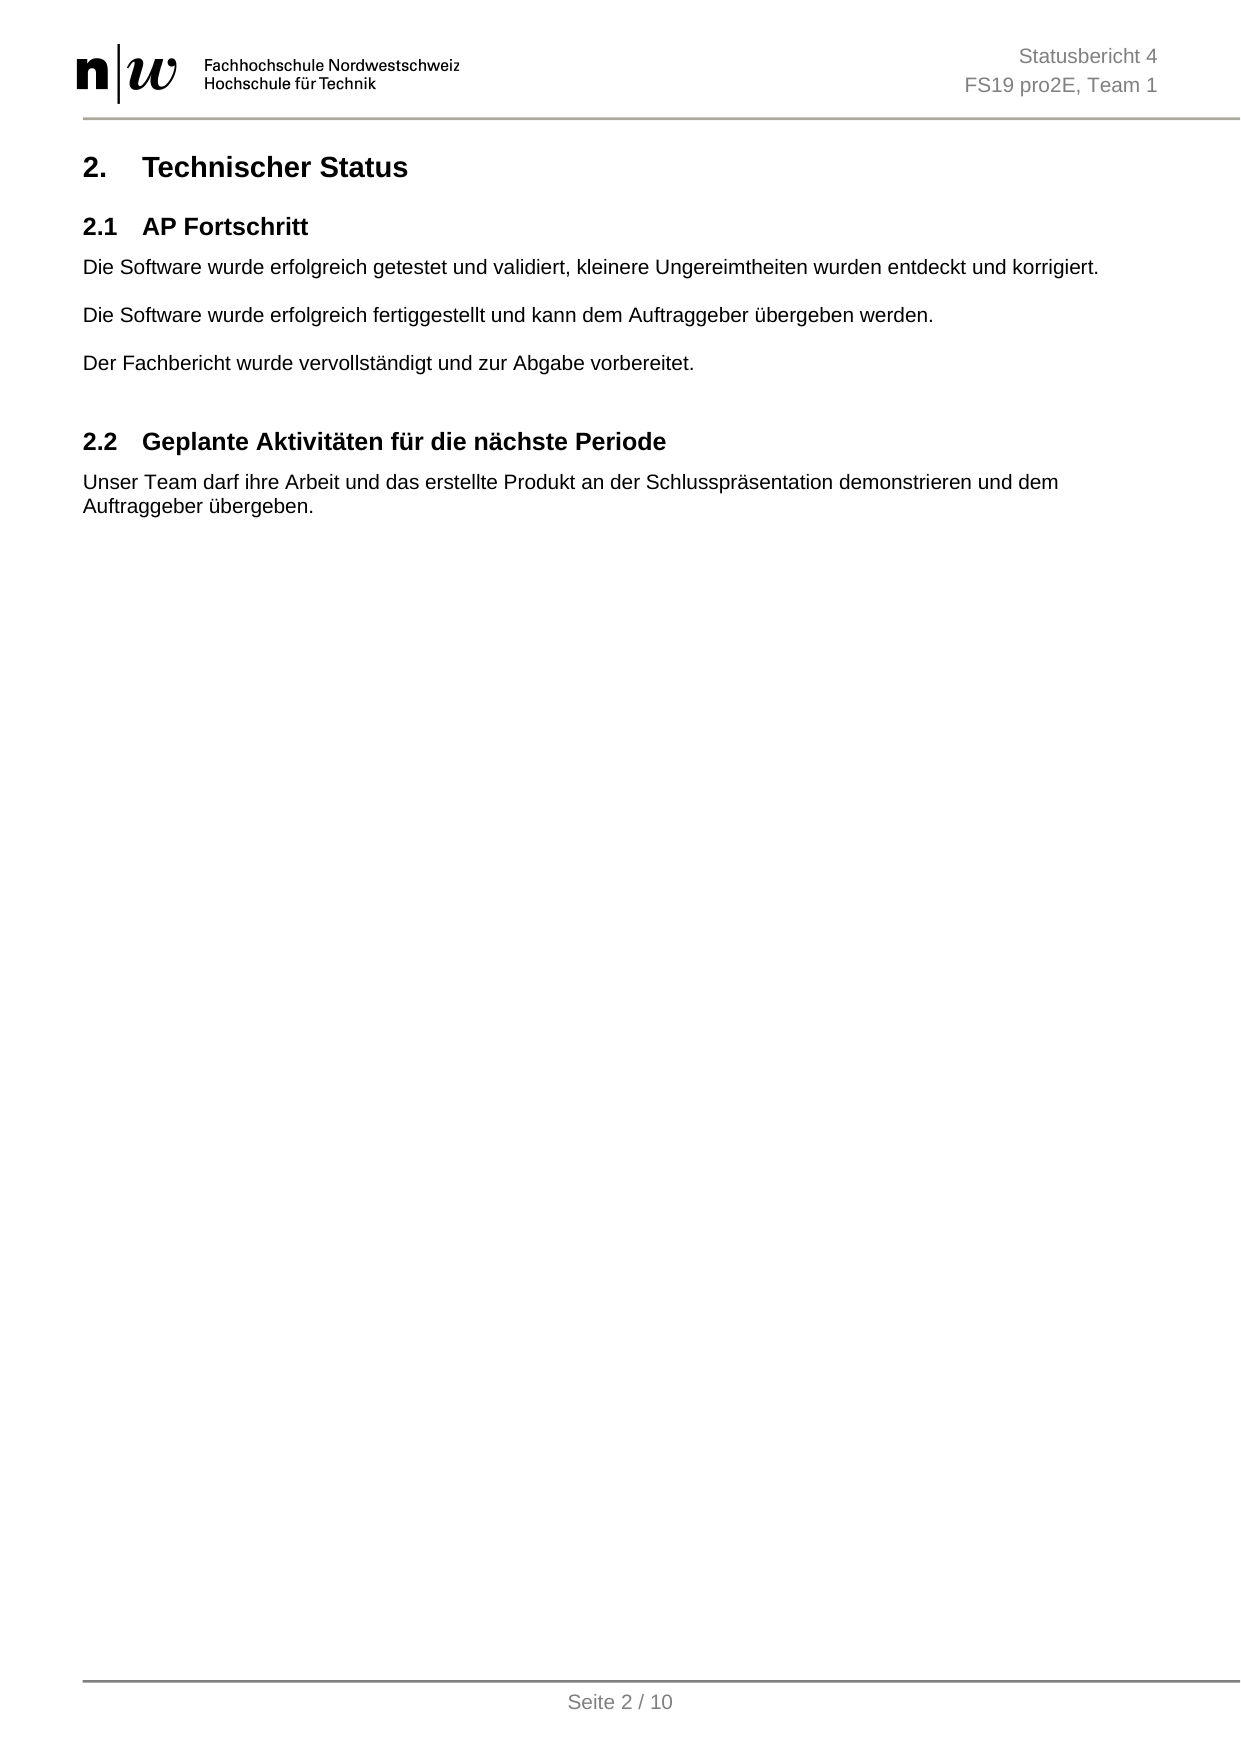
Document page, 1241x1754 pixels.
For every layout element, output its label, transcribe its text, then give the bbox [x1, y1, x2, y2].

text Die Software wurde erfolgreich fertiggestellt und kann dem Auftraggeber übergeben werden. [83, 303, 1157, 327]
subtitle Technischer Status [83, 151, 1157, 184]
text Unser Team darf ihre Arbeit und das erstellte Produkt an der Schlusspräsentation demonstrieren und dem Auftraggeber übergeben. [83, 469, 1157, 517]
text Der Fachbericht wurde vervollständigt und zur Abgabe vorbereitet. [83, 351, 1157, 375]
picture [76, 44, 460, 104]
subtitle AP Fortschritt [83, 209, 1157, 242]
text Die Software wurde erfolgreich getestet und validiert, kleinere Ungereimtheiten wurden entdeckt und korrigiert. [83, 255, 1157, 279]
subtitle Geplante Aktivitäten für die nächste Periode [83, 424, 1157, 457]
